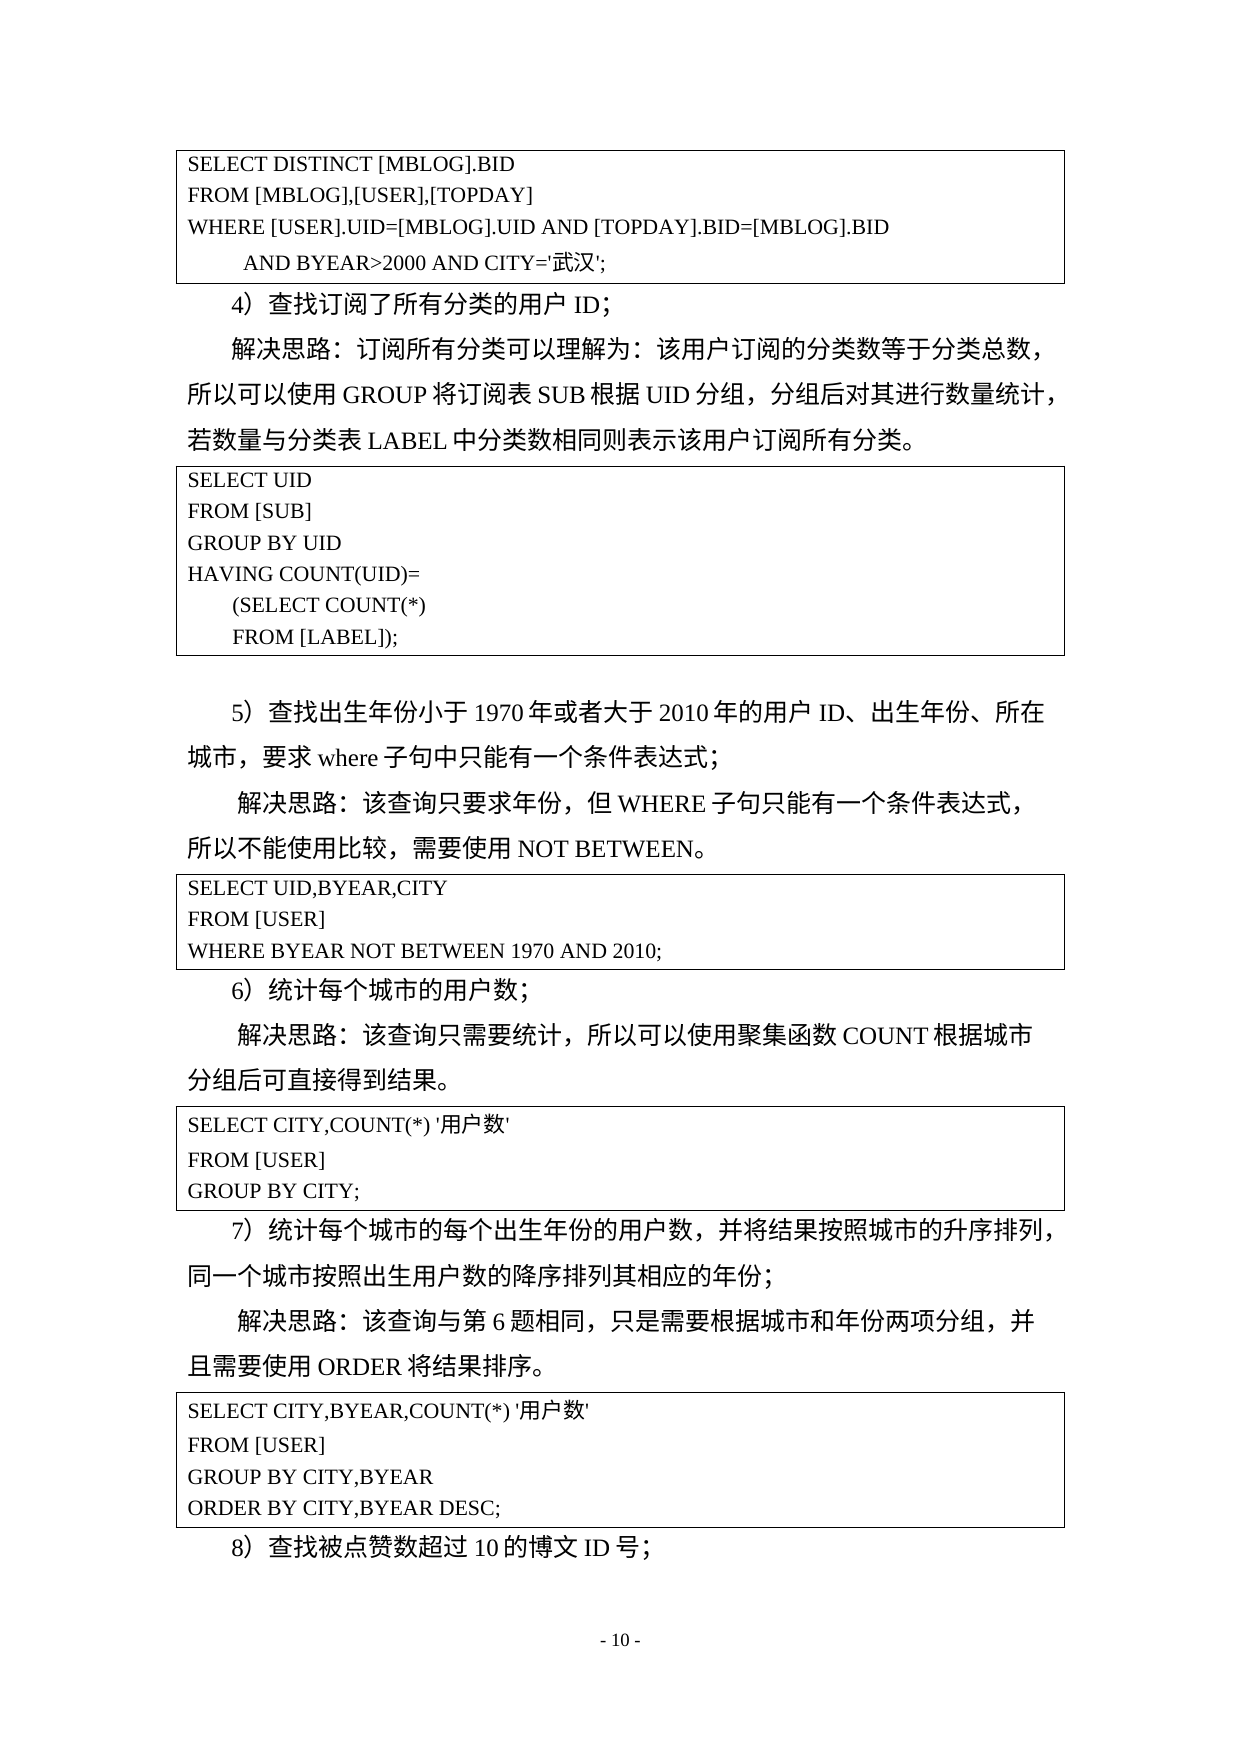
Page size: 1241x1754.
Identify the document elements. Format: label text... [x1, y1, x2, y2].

text 解决思路：该查询只要求年份，但WHERE子句只能有一个条件表达式，所以不能使用比较，需要使用NOT BETWEEN。 [187, 783, 1053, 864]
text 解决思路：该查询与第6题相同，只是需要根据城市和年份两项分组，并且需要使用ORDER将结果排序。 [187, 1301, 1053, 1383]
table_header SELECT UID,BYEAR,CITY FROM [USER] WHERE BYEAR NOT BETWEEN 1970 AND 2010; [177, 875, 1064, 969]
text 6）统计每个城市的用户数； [187, 970, 1053, 1006]
text 4）查找订阅了所有分类的用户ID； [187, 284, 1053, 321]
text 7）统计每个城市的每个出生年份的用户数，并将结果按照城市的升序排列，同一个城市按照出生用户数的降序排列其相应的年份； [187, 1211, 1053, 1292]
table_header SELECT CITY,COUNT(*) '用户数' FROM [USER] GROUP BY CITY; [177, 1107, 1064, 1209]
text 8）查找被点赞数超过10的博文ID号； [187, 1528, 1053, 1564]
text 解决思路：订阅所有分类可以理解为：该用户订阅的分类数等于分类总数，所以可以使用GROUP将订阅表SUB根据UID分组，分组后对其进行数量统计，若数量与分类表LABEL中分类数相同则表示该用户订阅所有分类。 [187, 330, 1053, 457]
table_header SELECT UID FROM [SUB] GROUP BY UID HAVING COUNT(UID)= (SELECT COUNT(*) FROM [LABEL]); [177, 467, 1064, 655]
table_header SELECT DISTINCT [MBLOG].BID FROM [MBLOG],[USER],[TOPDAY] WHERE [USER].UID=[MBLOG].UID AND [TOPDAY].BID=[MBLOG].BID AND BYEAR>2000 AND CITY='武汉'; [177, 151, 1064, 283]
text 5）查找出生年份小于1970年或者大于2010年的用户ID、出生年份、所在城市，要求where子句中只能有一个条件表达式； [187, 692, 1053, 774]
text 解决思路：该查询只需要统计，所以可以使用聚集函数COUNT根据城市分组后可直接得到结果。 [187, 1015, 1053, 1097]
table_header SELECT CITY,BYEAR,COUNT(*) '用户数' FROM [USER] GROUP BY CITY,BYEAR ORDER BY CITY,BYEAR DESC; [177, 1393, 1064, 1527]
